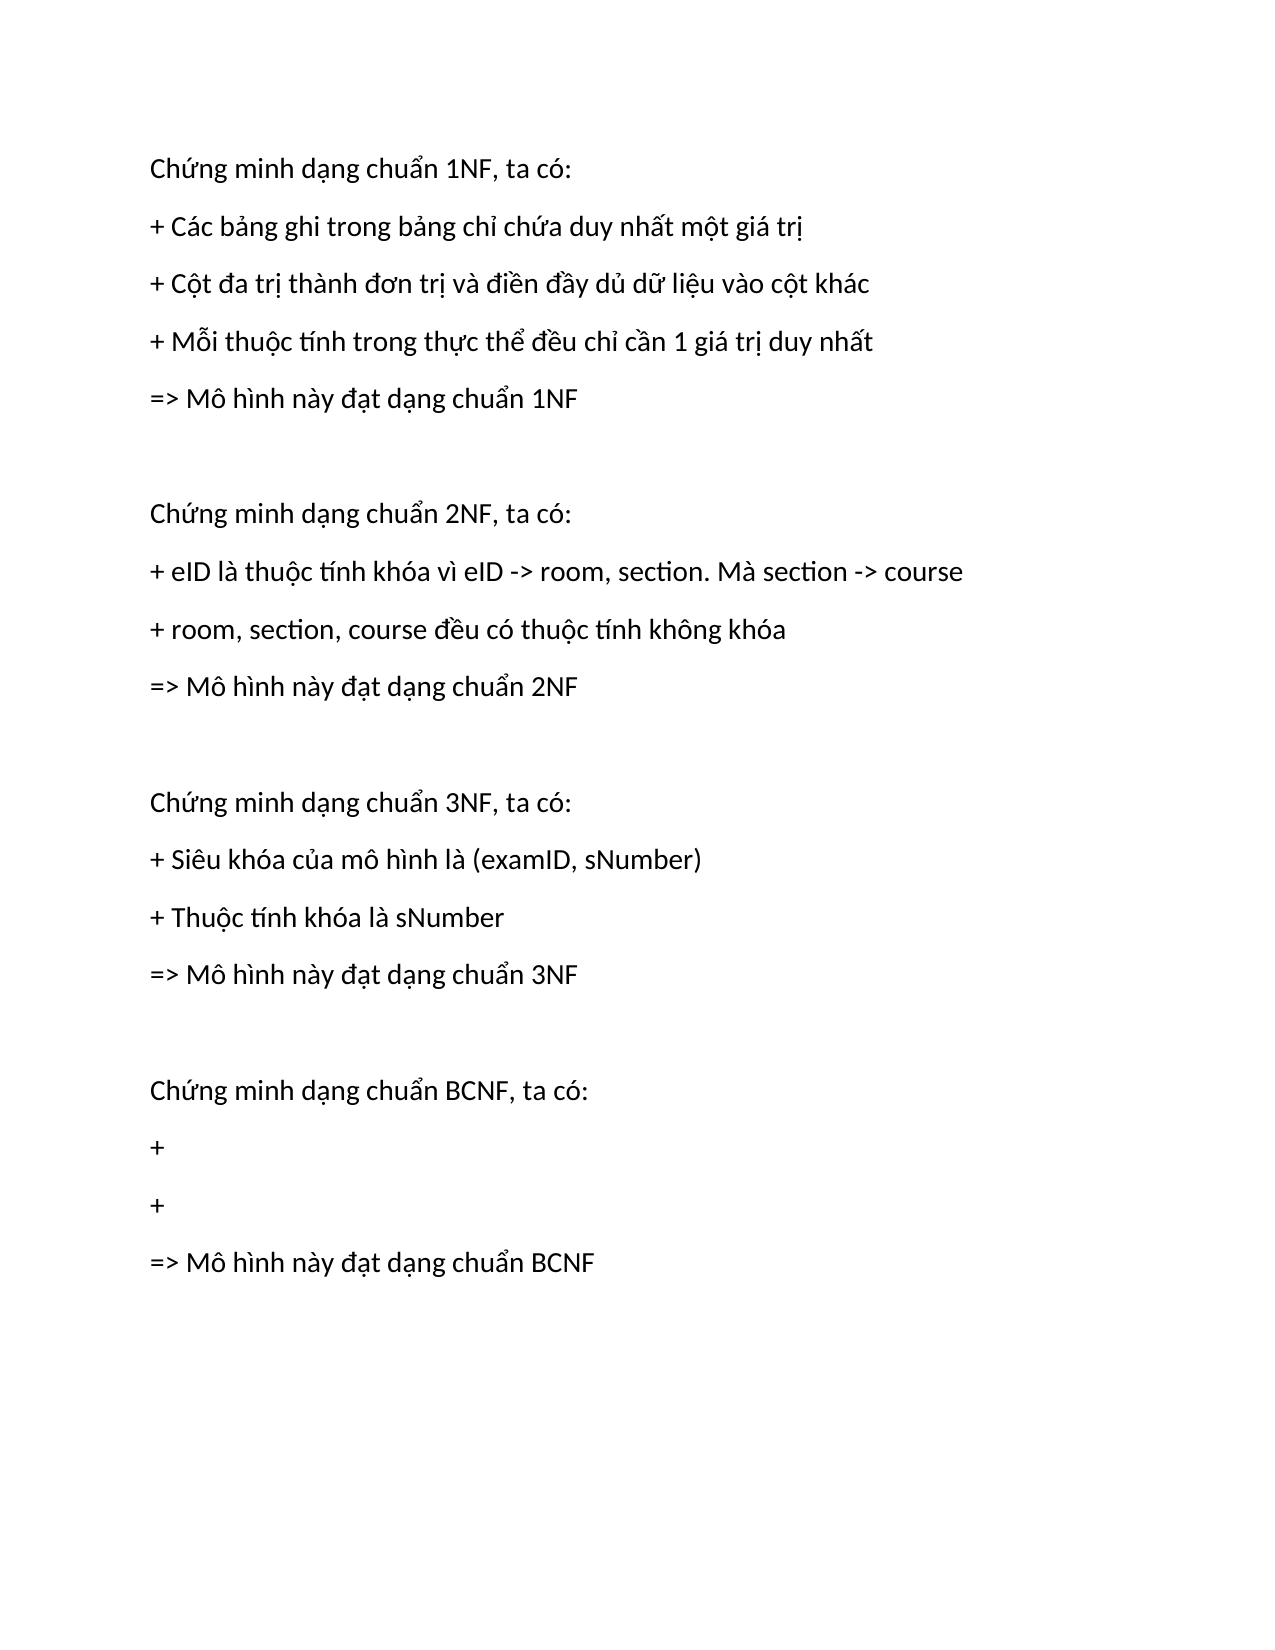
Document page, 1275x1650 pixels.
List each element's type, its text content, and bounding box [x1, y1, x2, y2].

text => Mô hình này đạt dạng chuẩn BCNF [150, 1244, 1125, 1280]
text + Cột đa trị thành đơn trị và điền đầy dủ dữ liệu vào cột khác [150, 265, 1125, 301]
text + [150, 1129, 1125, 1165]
text + Mỗi thuộc tính trong thực thể đều chỉ cần 1 giá trị duy nhất [150, 323, 1125, 358]
text + Các bảng ghi trong bảng chỉ chứa duy nhất một giá trị [150, 208, 1125, 243]
text + eID là thuộc tính khóa vì eID -> room, section. Mà section -> course [150, 553, 1125, 589]
text Chứng minh dạng chuẩn 3NF, ta có: [150, 784, 1125, 819]
text => Mô hình này đạt dạng chuẩn 1NF [150, 380, 1125, 416]
text => Mô hình này đạt dạng chuẩn 3NF [150, 956, 1125, 992]
text + [150, 1187, 1125, 1222]
text => Mô hình này đạt dạng chuẩn 2NF [150, 668, 1125, 704]
text + Thuộc tính khóa là sNumber [150, 899, 1125, 934]
text Chứng minh dạng chuẩn 2NF, ta có: [150, 496, 1125, 531]
text Chứng minh dạng chuẩn 1NF, ta có: [150, 150, 1125, 186]
text + Siêu khóa của mô hình là (examID, sNumber) [150, 841, 1125, 877]
text + room, section, course đều có thuộc tính không khóa [150, 611, 1125, 646]
text Chứng minh dạng chuẩn BCNF, ta có: [150, 1072, 1125, 1107]
